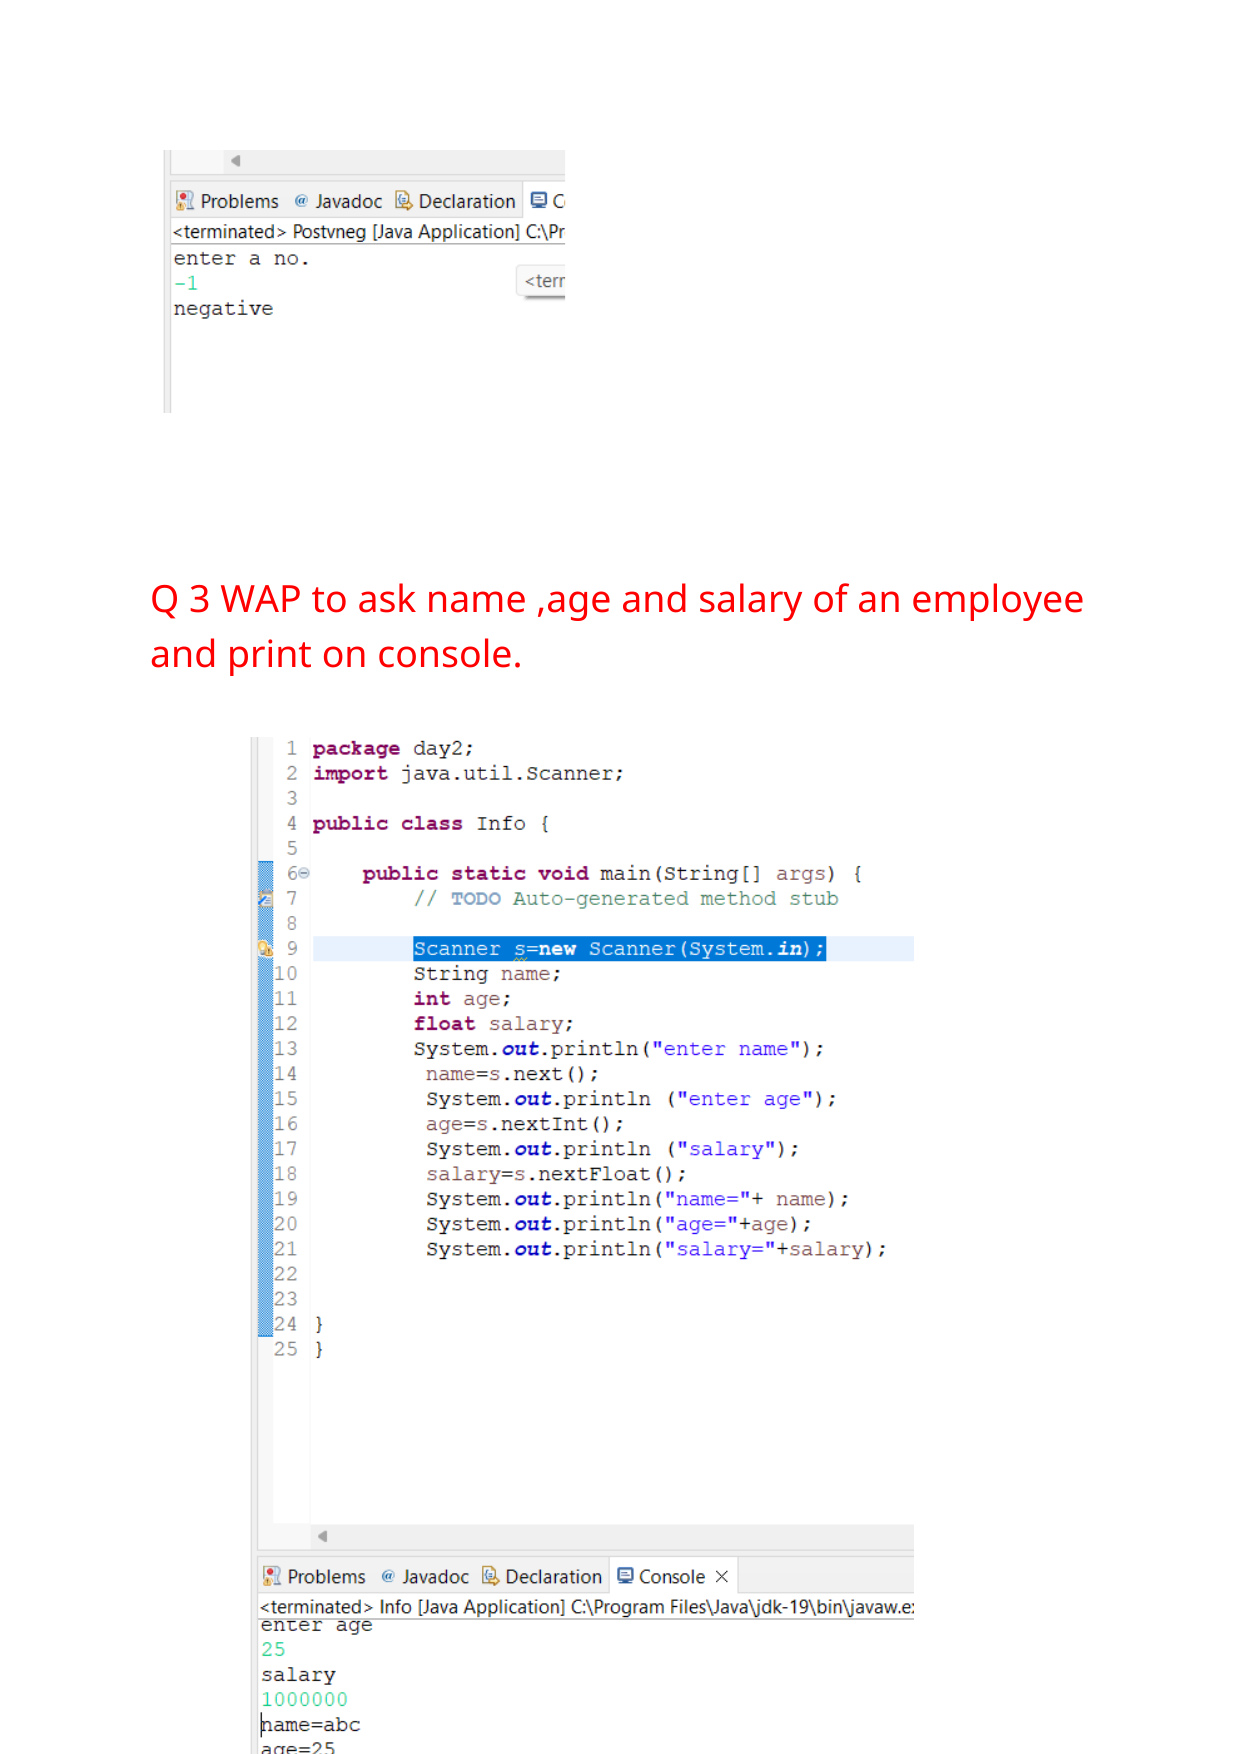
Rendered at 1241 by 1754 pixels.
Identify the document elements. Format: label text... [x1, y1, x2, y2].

picture [212, 737, 914, 1754]
text Q 3 WAP to ask name ,age and salary of an employee and print on console. [150, 572, 1090, 678]
picture [150, 150, 565, 413]
